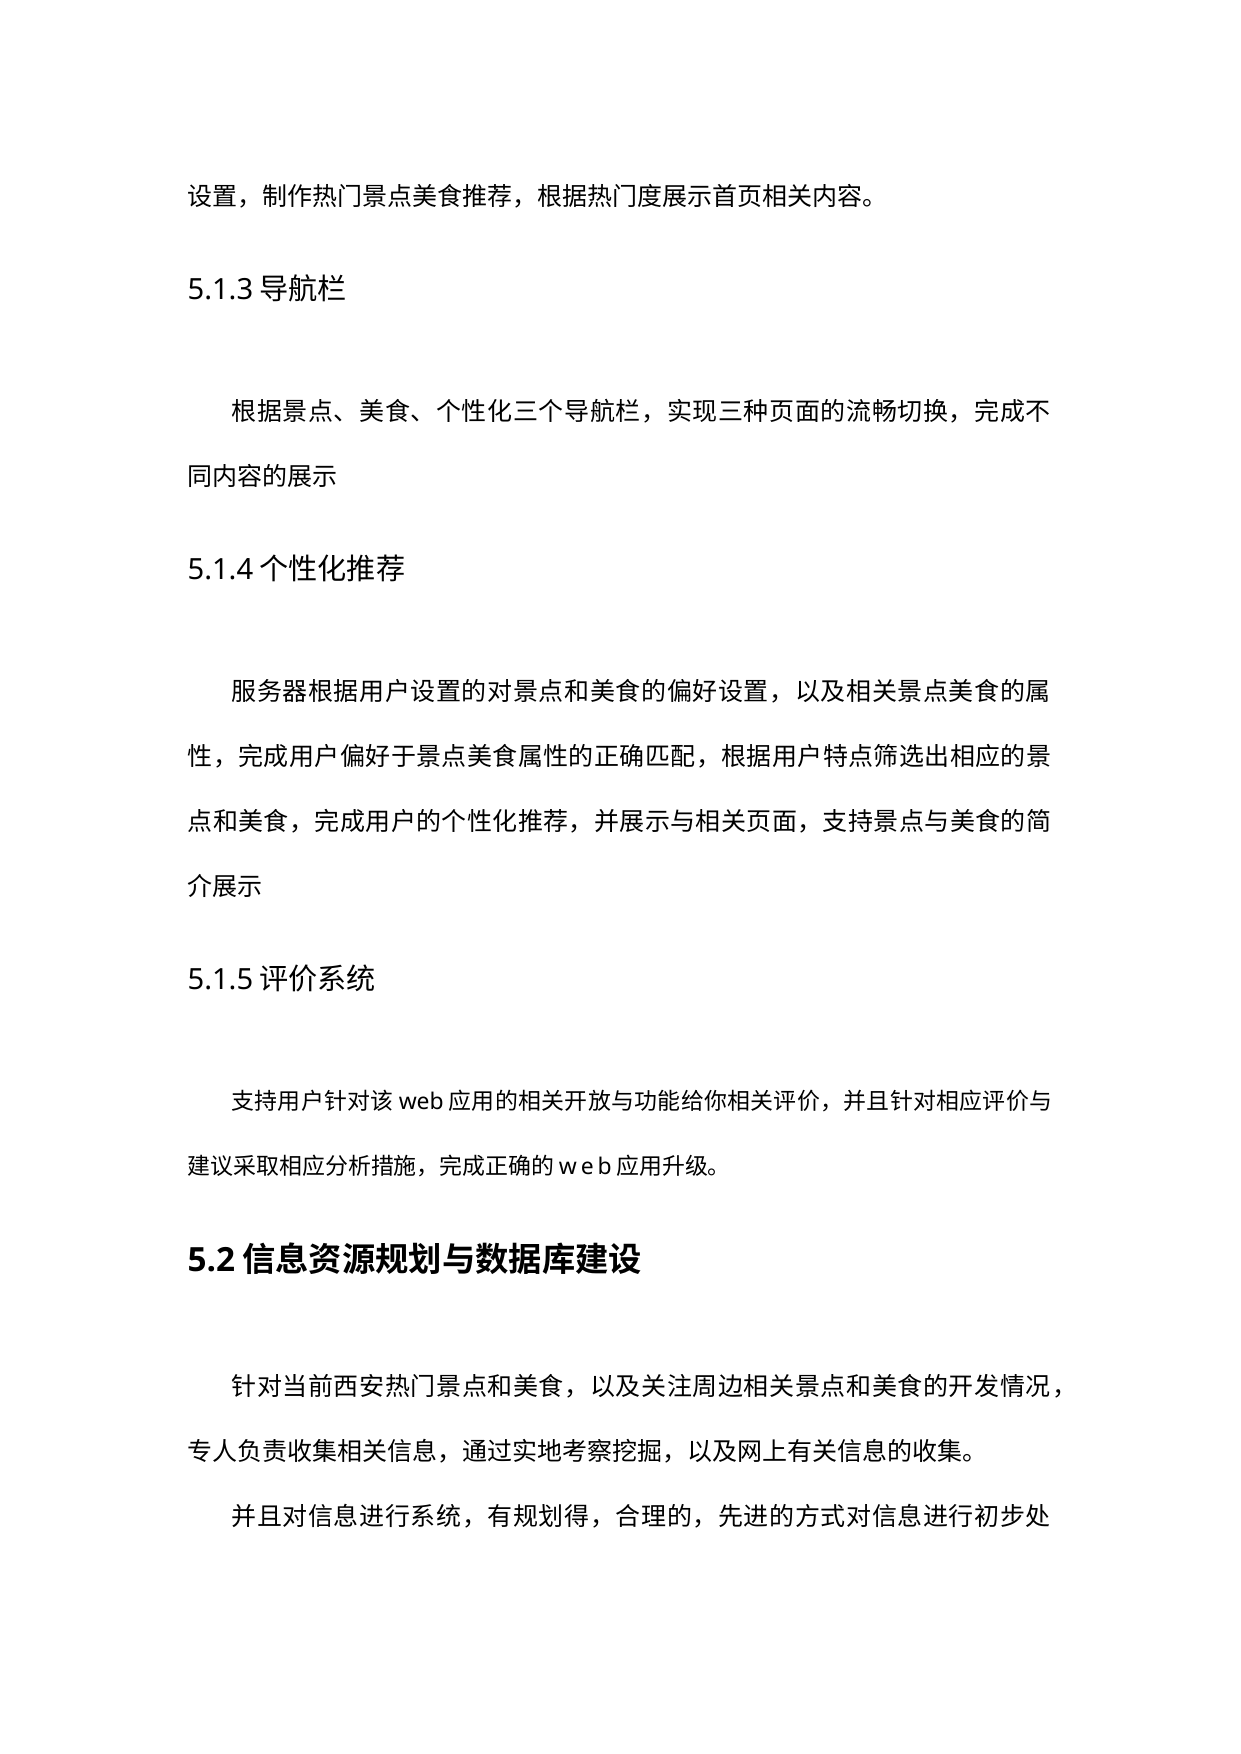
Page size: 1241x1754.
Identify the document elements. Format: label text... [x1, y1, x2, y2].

subtitle 5.1.4个性化推荐 [187, 534, 1053, 599]
subtitle 5.2信息资源规划与数据库建设 [187, 1224, 1053, 1289]
text 针对当前西安热门景点和美食，以及关注周边相关景点和美食的开发情况，专人负责收集相关信息，通过实地考察挖掘，以及网上有关信息的收集。 [187, 1352, 1053, 1482]
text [187, 162, 1053, 227]
text 根据景点、美食、个性化三个导航栏，实现三种页面的流畅切换，完成不同内容的展示 [187, 377, 1053, 507]
text 服务器根据用户设置的对景点和美食的偏好设置，以及相关景点美食的属性，完成用户偏好于景点美食属性的正确匹配，根据用户特点筛选出相应的景点和美食，完成用户的个性化推荐，并展示与相关页面，支持景点与美食的简介展示 [187, 657, 1053, 917]
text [187, 1482, 1053, 1547]
subtitle 5.1.5评价系统 [187, 944, 1053, 1009]
text 支持用户针对该web应用的相关开放与功能给你相关评价，并且针对相应评价与建议采取相应分析措施，完成正确的w e b应用升级。 [187, 1067, 1053, 1197]
subtitle 5.1.3导航栏 [187, 254, 1053, 319]
